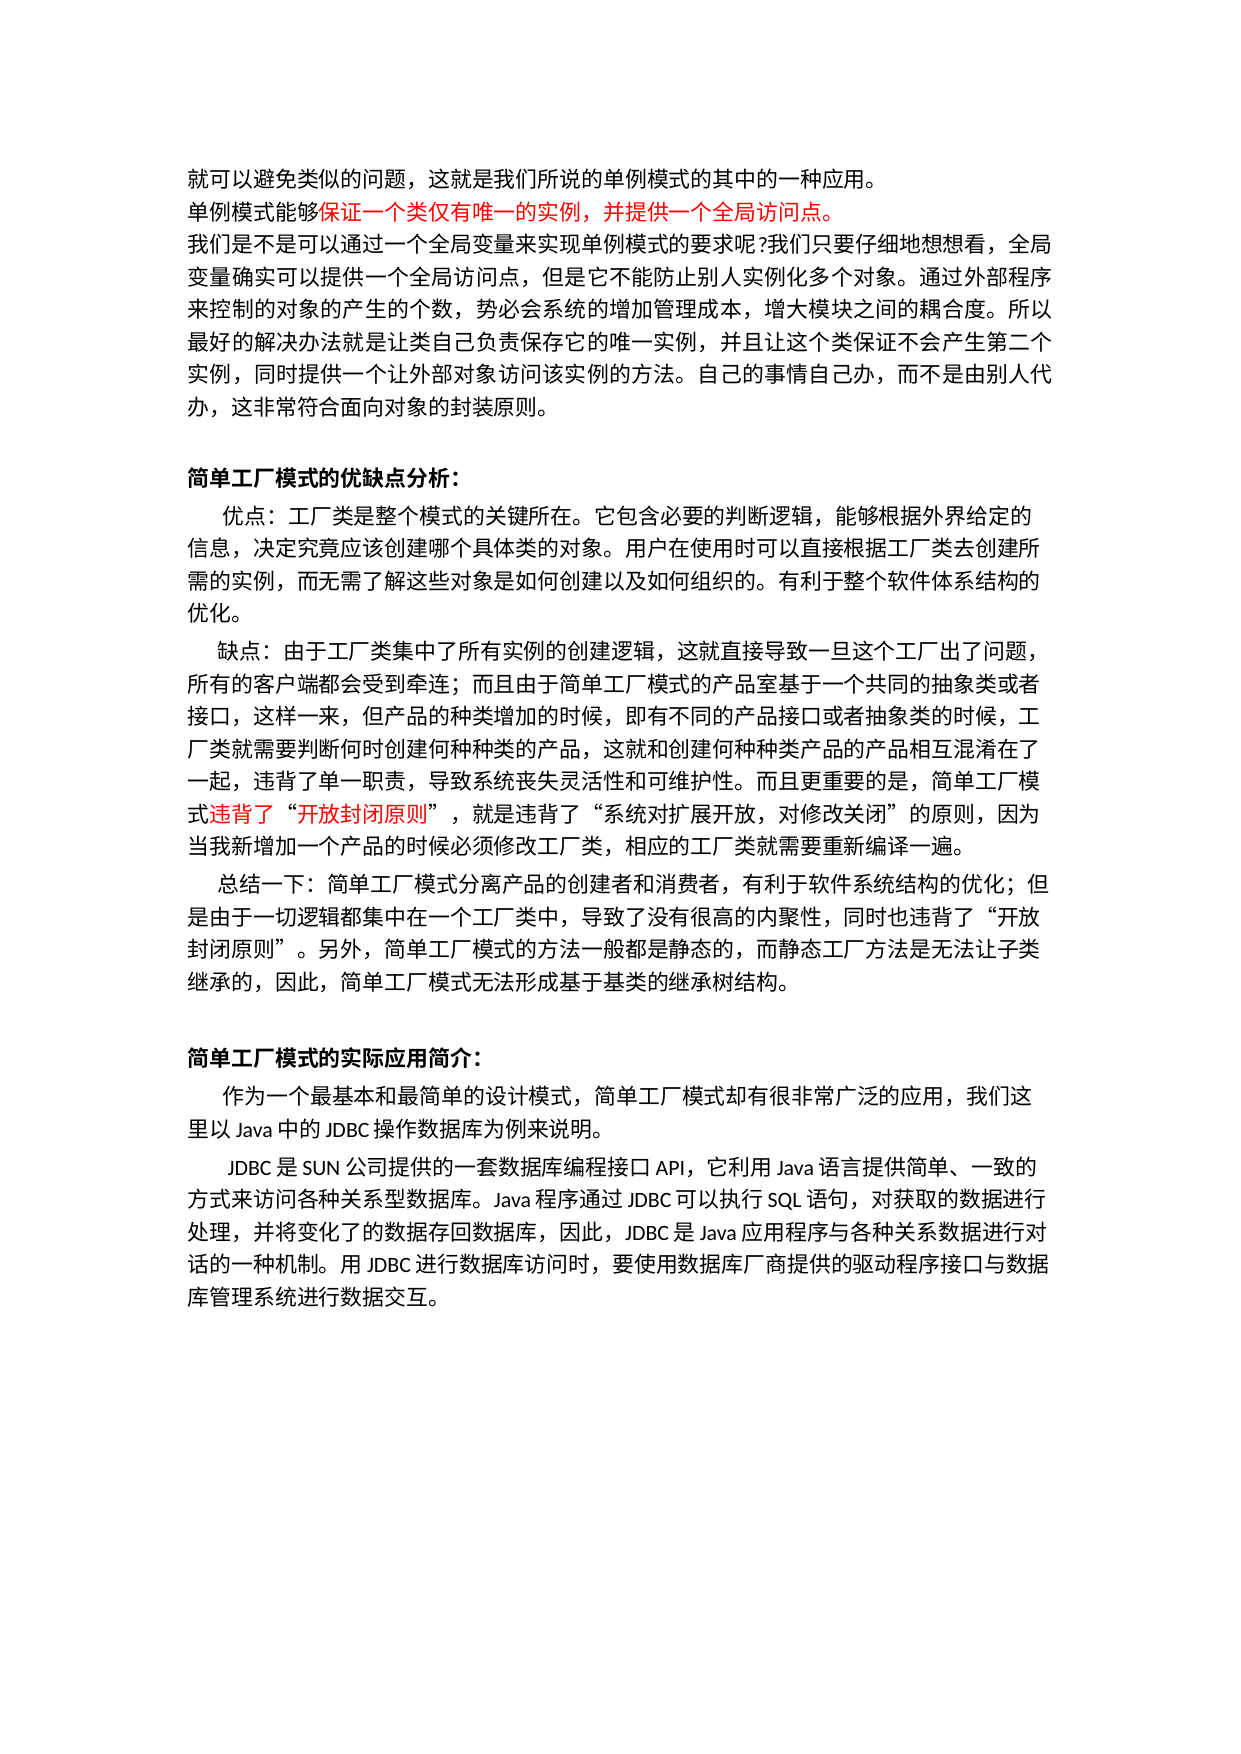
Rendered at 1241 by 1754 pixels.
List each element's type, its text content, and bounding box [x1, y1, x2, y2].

text 总结一下：简单工厂模式分离产品的创建者和消费者，有利于软件系统结构的优化；但是由于一切逻辑都集中在一个工厂类中，导致了没有很高的内聚性，同时也违背了“开放封闭原则”。另外，简单工厂模式的方法一般都是静态的，而静态工厂方法是无法让子类继承的，因此，简单工厂模式无法形成基于基类的继承树结构。 [187, 867, 1053, 997]
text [187, 162, 1053, 194]
text JDBC是SUN公司提供的一套数据库编程接口API，它利用Java语言提供简单、一致的方式来访问各种关系型数据库。Java程序通过JDBC可以执行SQL语句，对获取的数据进行处理，并将变化了的数据存回数据库，因此，JDBC是Java应用程序与各种关系数据进行对话的一种机制。用JDBC进行数据库访问时，要使用数据库厂商提供的驱动程序接口与数据库管理系统进行数据交互。 [187, 1149, 1053, 1312]
text 简单工厂模式的实际应用简介： [187, 1041, 1053, 1073]
text 我们是不是可以通过一个全局变量来实现单例模式的要求呢?我们只要仔细地想想看，全局变量确实可以提供一个全局访问点，但是它不能防止别人实例化多个对象。通过外部程序来控制的对象的产生的个数，势必会系统的增加管理成本，增大模块之间的耦合度。所以，最好的解决办法就是让类自己负责保存它的唯一实例，并且让这个类保证不会产生第二个实例，同时提供一个让外部对象访问该实例的方法。自己的事情自己办，而不是由别人代办，这非常符合面向对象的封装原则。 [187, 227, 1053, 422]
text 优点：工厂类是整个模式的关键所在。它包含必要的判断逻辑，能够根据外界给定的信息，决定究竟应该创建哪个具体类的对象。用户在使用时可以直接根据工厂类去创建所需的实例，而无需了解这些对象是如何创建以及如何组织的。有利于整个软件体系结构的优化。 [187, 498, 1053, 628]
text 缺点：由于工厂类集中了所有实例的创建逻辑，这就直接导致一旦这个工厂出了问题，所有的客户端都会受到牵连；而且由于简单工厂模式的产品室基于一个共同的抽象类或者接口，这样一来，但产品的种类增加的时候，即有不同的产品接口或者抽象类的时候，工厂类就需要判断何时创建何种种类的产品，这就和创建何种种类产品的产品相互混淆在了一起，违背了单一职责，导致系统丧失灵活性和可维护性。而且更重要的是，简单工厂模式违背了“开放封闭原则”，就是违背了“系统对扩展开放，对修改关闭”的原则，因为当我新增加一个产品的时候必须修改工厂类，相应的工厂类就需要重新编译一遍。 [187, 634, 1053, 861]
text 单例模式能够保证一个类仅有唯一的实例，并提供一个全局访问点。 [187, 194, 1053, 227]
text 简单工厂模式的优缺点分析： [187, 460, 1053, 493]
text 作为一个最基本和最简单的设计模式，简单工厂模式却有很非常广泛的应用，我们这里以Java中的JDBC操作数据库为例来说明。 [187, 1079, 1053, 1144]
